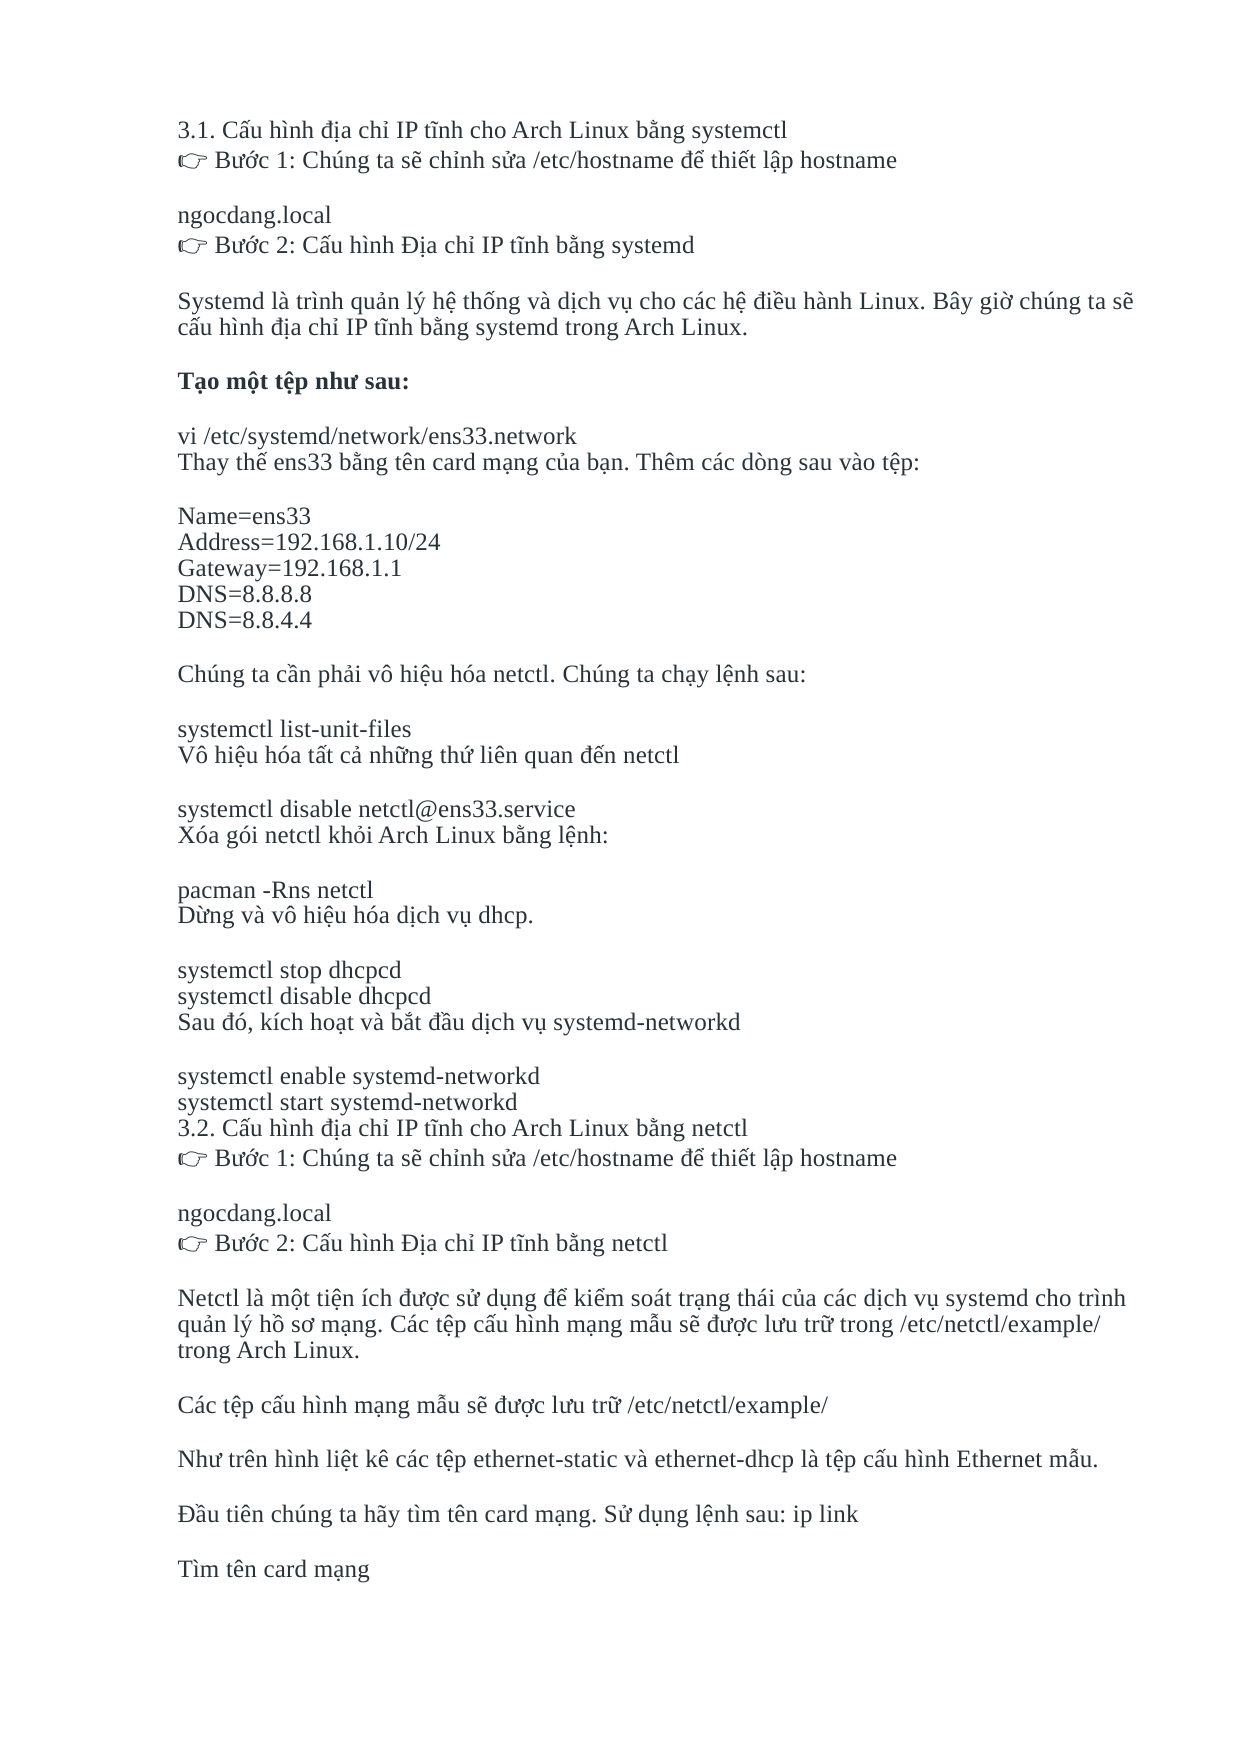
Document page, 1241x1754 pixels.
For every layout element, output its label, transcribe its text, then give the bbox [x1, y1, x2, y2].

text Các tệp cấu hình mạng mẫu sẽ được lưu trữ /etc/netctl/example/ [177, 1393, 1152, 1418]
text Tìm tên card mạng [177, 1556, 1152, 1582]
text Đầu tiên chúng ta hãy tìm tên card mạng. Sử dụng lệnh sau: ip link [177, 1502, 1152, 1528]
text DNS=8.8.8.8 [177, 582, 1152, 607]
text Address=192.168.1.10/24 [177, 530, 1152, 556]
text Vô hiệu hóa tất cả những thứ liên quan đến netctl [177, 742, 1152, 768]
text Systemd là trình quản lý hệ thống và dịch vụ cho các hệ điều hành Linux. Bây giờ chúng ta sẽ cấu hình địa chỉ IP tĩnh bằng systemd trong Arch Linux. [177, 288, 1152, 340]
text Name=ens33 [177, 504, 1152, 530]
text 👉 Bước 2: Cấu hình Địa chỉ IP tĩnh bằng netctl [177, 1227, 1152, 1257]
text DNS=8.8.4.4 [177, 607, 1152, 633]
text 👉 Bước 1: Chúng ta sẽ chỉnh sửa /etc/hostname để thiết lập hostname [177, 144, 1152, 174]
text Chúng ta cần phải vô hiệu hóa netctl. Chúng ta chạy lệnh sau: [177, 662, 1152, 688]
text Xóa gói netctl khỏi Arch Linux bằng lệnh: [177, 823, 1152, 849]
text 3.2. Cấu hình địa chỉ IP tĩnh cho Arch Linux bằng netctl [177, 1116, 1152, 1142]
text systemctl enable systemd-networkd [177, 1064, 1152, 1090]
text 👉 Bước 2: Cấu hình Địa chỉ IP tĩnh bằng systemd [177, 229, 1152, 260]
text Dừng và vô hiệu hóa dịch vụ dhcp. [177, 903, 1152, 929]
text Như trên hình liệt kê các tệp ethernet-static và ethernet-dhcp là tệp cấu hình Ethernet mẫu. [177, 1447, 1152, 1473]
text Netctl là một tiện ích được sử dụng để kiểm soát trạng thái của các dịch vụ systemd cho trình quản lý hồ sơ mạng. Các tệp cấu hình mạng mẫu sẽ được lưu trữ trong /etc/netctl/example/ trong Arch Linux. [177, 1286, 1152, 1364]
text Thay thế ens33 bằng tên card mạng của bạn. Thêm các dòng sau vào tệp: [177, 449, 1152, 475]
text systemctl disable netctl@ens33.service [177, 797, 1152, 823]
text systemctl start systemd-networkd [177, 1090, 1152, 1116]
text Sau đó, kích hoạt và bắt đầu dịch vụ systemd-networkd [177, 1009, 1152, 1035]
text systemctl stop dhcpcd [177, 958, 1152, 984]
text ngocdang.local [177, 203, 1152, 229]
text vi /etc/systemd/network/ens33.network [177, 424, 1152, 449]
text ngocdang.local [177, 1201, 1152, 1227]
text Tạo một tệp như sau: [177, 369, 1152, 395]
text pacman -Rns netctl [177, 877, 1152, 903]
text systemctl list-unit-files [177, 717, 1152, 742]
text 👉 Bước 1: Chúng ta sẽ chỉnh sửa /etc/hostname để thiết lập hostname [177, 1142, 1152, 1172]
text Gateway=192.168.1.1 [177, 556, 1152, 582]
text 3.1. Cấu hình địa chỉ IP tĩnh cho Arch Linux bằng systemctl [177, 118, 1152, 144]
text systemctl disable dhcpcd [177, 984, 1152, 1009]
